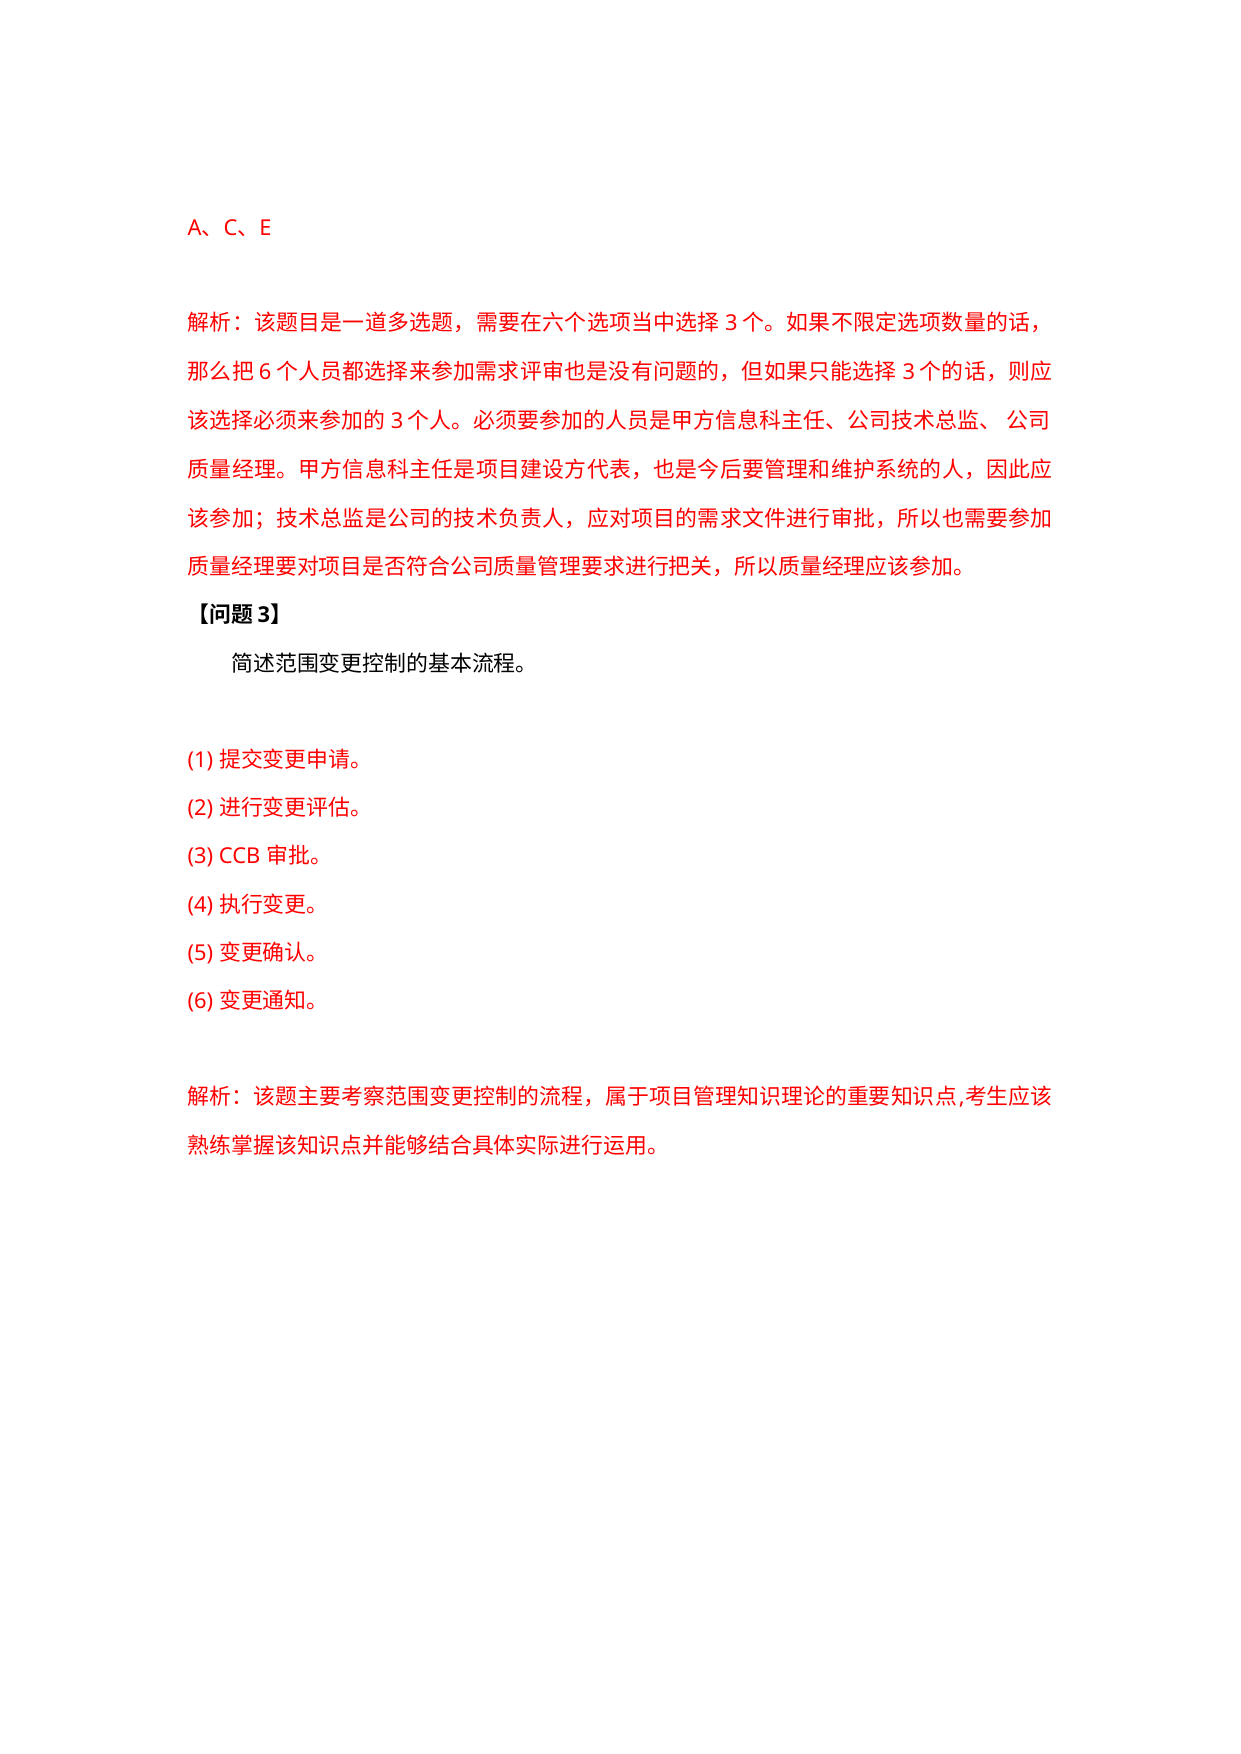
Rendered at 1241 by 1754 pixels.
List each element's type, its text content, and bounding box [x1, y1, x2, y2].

text 解析：该题目是一道多选题，需要在六个选项当中选择3个。如果不限定选项数量的话，那么把6个人员都选择来参加需求评审也是没有问题的，但如果只能选择3个的话，则应该选择必须来参加的3个人。必须要参加的人员是甲方信息科主任、公司技术总监、 公司质量经理。甲方信息科主任是项目建设方代表，也是今后要管理和维护系统的人，因此应该参加；技术总监是公司的技术负责人，应对项目的需求文件进行审批，所以也需要参加；质量经理要对项目是否符合公司质量管理要求进行把关，所以质量经理应该参加。 [187, 305, 1053, 581]
text (3) CCB 审批。 [187, 838, 1053, 870]
text A、C、E [187, 209, 1053, 242]
text (6) 变更通知。 [187, 983, 1053, 1015]
text (5) 变更确认。 [187, 934, 1053, 967]
text (2) 进行变更评估。 [187, 789, 1053, 822]
text (1) 提交变更申请。 [187, 741, 1053, 774]
text 解析：该题主要考察范围变更控制的流程，属于项目管理知识理论的重要知识点,考生应该熟练掌握该知识点并能够结合具体实际进行运用。 [187, 1079, 1053, 1160]
text (4) 执行变更。 [187, 886, 1053, 919]
text 简述范围变更控制的基本流程。 [187, 646, 1053, 678]
text 【问题3】 [187, 597, 1053, 630]
